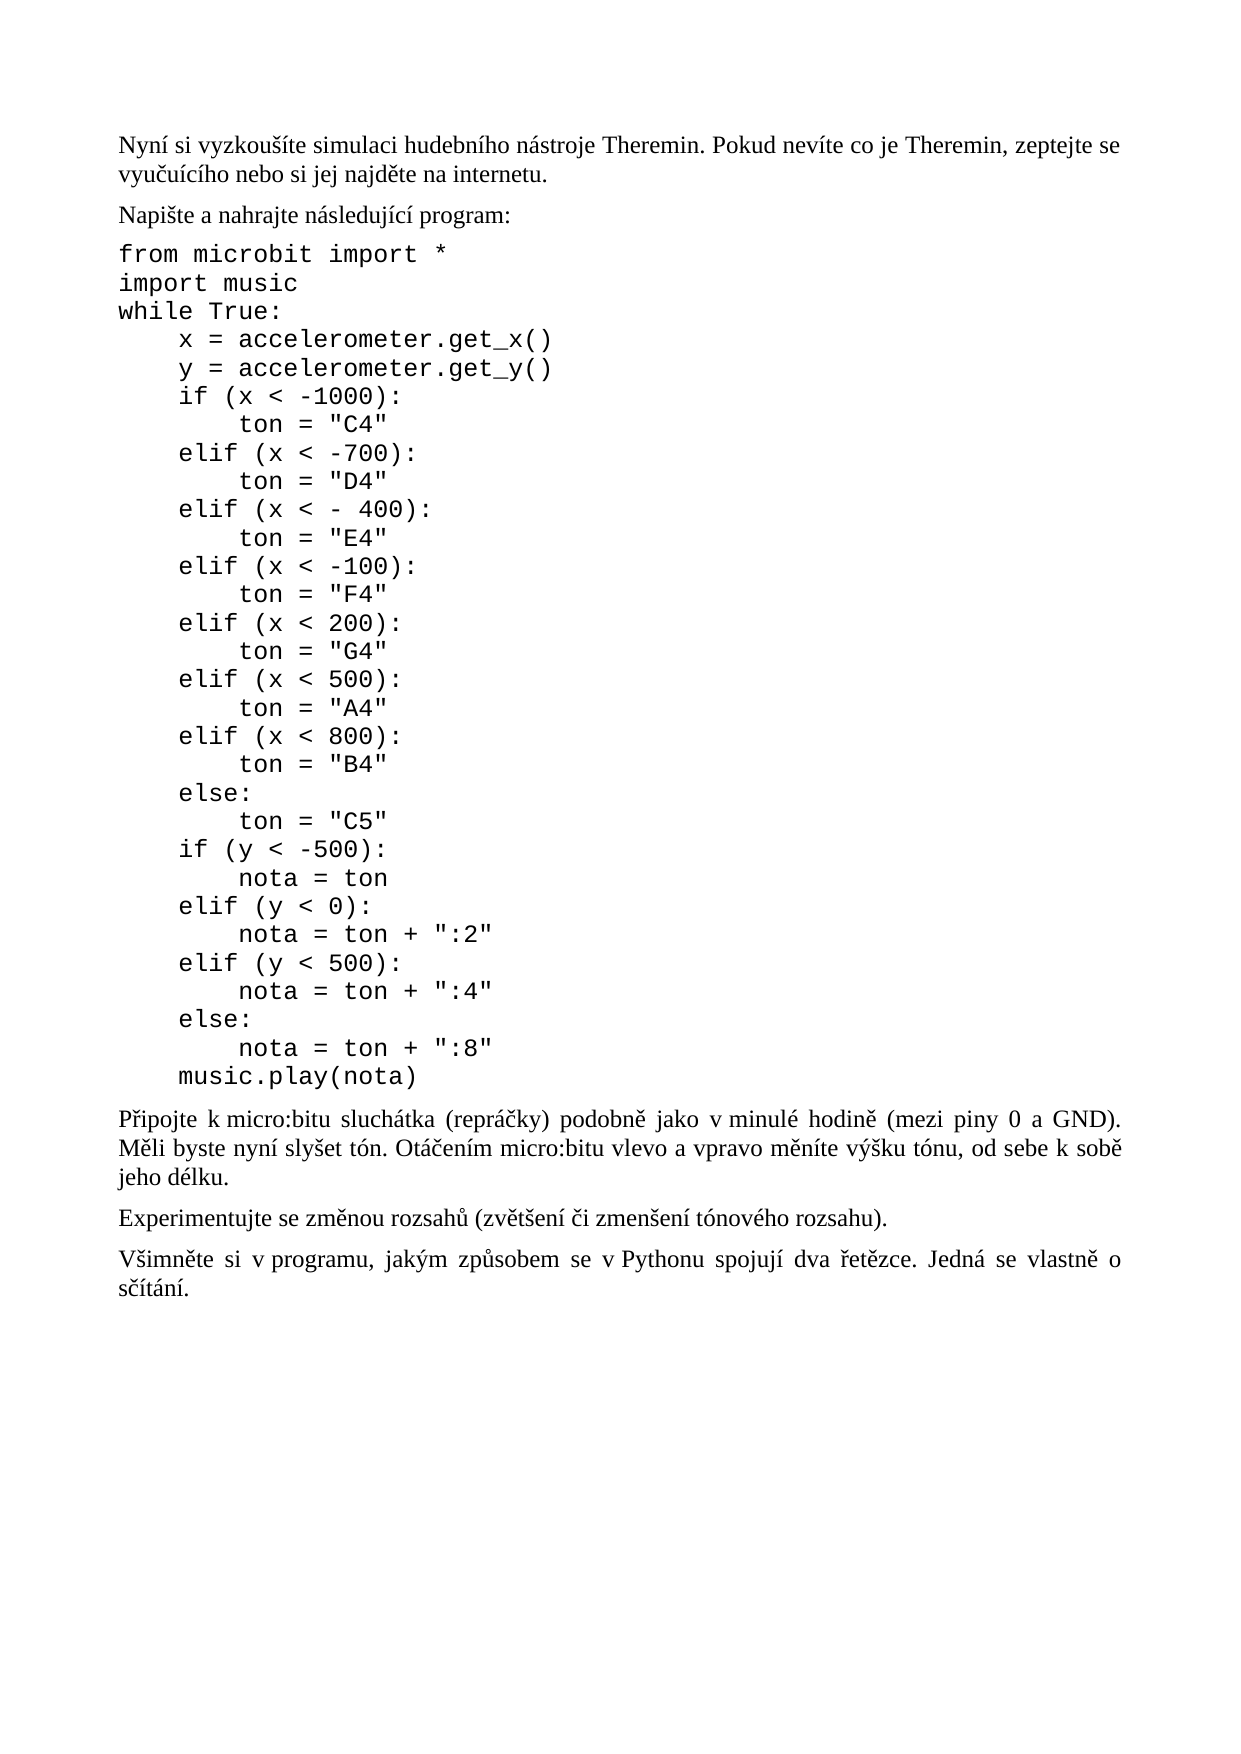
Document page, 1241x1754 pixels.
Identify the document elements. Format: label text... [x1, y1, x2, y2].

text ton = "C5" [118, 808, 1122, 837]
text Nyní si vyzkoušíte simulaci hudebního nástroje Theremin. Pokud nevíte co je Theremin, zeptejte se vyučuícího nebo si jej najděte na internetu. [118, 131, 1122, 188]
text if (x < -1000): [118, 383, 1122, 412]
text elif (x < -100): [118, 553, 1122, 582]
text import music [118, 270, 1122, 298]
text music.play(nota) [118, 1063, 1122, 1092]
text else: [118, 780, 1122, 808]
text ton = "D4" [118, 468, 1122, 497]
text Napište a nahrajte následující program: [118, 201, 1122, 229]
text ton = "G4" [118, 638, 1122, 667]
text ton = "B4" [118, 752, 1122, 780]
text ton = "E4" [118, 525, 1122, 553]
text ton = "A4" [118, 695, 1122, 723]
text nota = ton [118, 865, 1122, 893]
text while True: [118, 298, 1122, 327]
text if (y < -500): [118, 837, 1122, 865]
text nota = ton + ":2" [118, 922, 1122, 950]
text elif (y < 0): [118, 893, 1122, 922]
text elif (x < - 400): [118, 497, 1122, 525]
text ton = "F4" [118, 582, 1122, 610]
text elif (x < -700): [118, 440, 1122, 468]
text Připojte k micro:bitu sluchátka (repráčky) podobně jako v minulé hodině (mezi piny 0 a GND). Měli byste nyní slyšet tón. Otáčením micro:bitu vlevo a vpravo měníte výšku tónu, od sebe k sobě jeho délku. [118, 1104, 1122, 1191]
text elif (y < 500): [118, 950, 1122, 978]
text elif (x < 200): [118, 610, 1122, 638]
text elif (x < 800): [118, 723, 1122, 752]
text elif (x < 500): [118, 667, 1122, 695]
text Experimentujte se změnou rozsahů (zvětšení či zmenšení tónového rozsahu). [118, 1203, 1122, 1232]
text y = accelerometer.get_y() [118, 355, 1122, 383]
text from microbit import * [118, 242, 1122, 270]
text ton = "C4" [118, 412, 1122, 440]
text nota = ton + ":4" [118, 978, 1122, 1007]
text Všimněte si v programu, jakým způsobem se v Pythonu spojují dva řetězce. Jedná se vlastně o sčítání. [118, 1244, 1122, 1302]
text else: [118, 1007, 1122, 1035]
text x = accelerometer.get_x() [118, 327, 1122, 355]
text nota = ton + ":8" [118, 1035, 1122, 1063]
